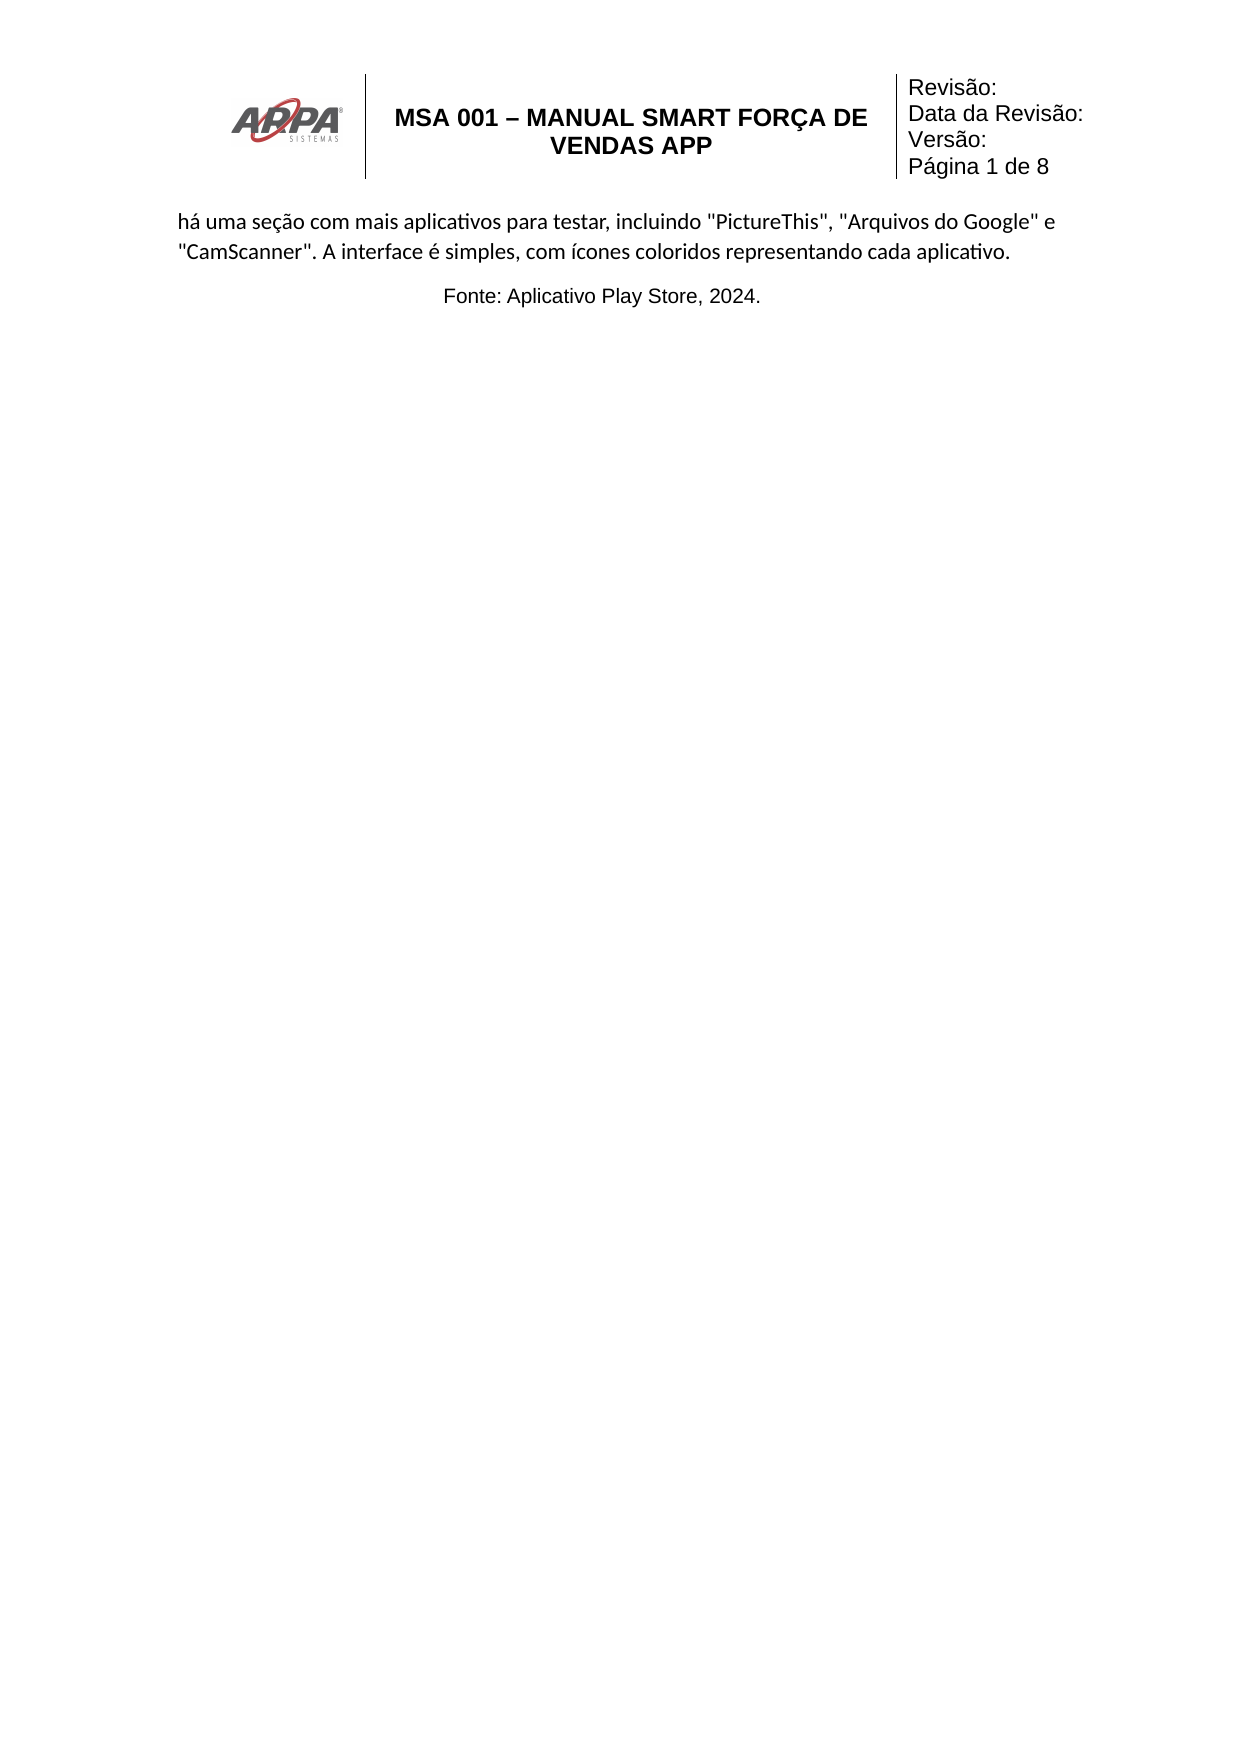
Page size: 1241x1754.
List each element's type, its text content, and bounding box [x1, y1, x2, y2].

picture [231, 98, 343, 147]
text Fonte: Aplicativo Play Store, 2024. [443, 284, 1063, 308]
